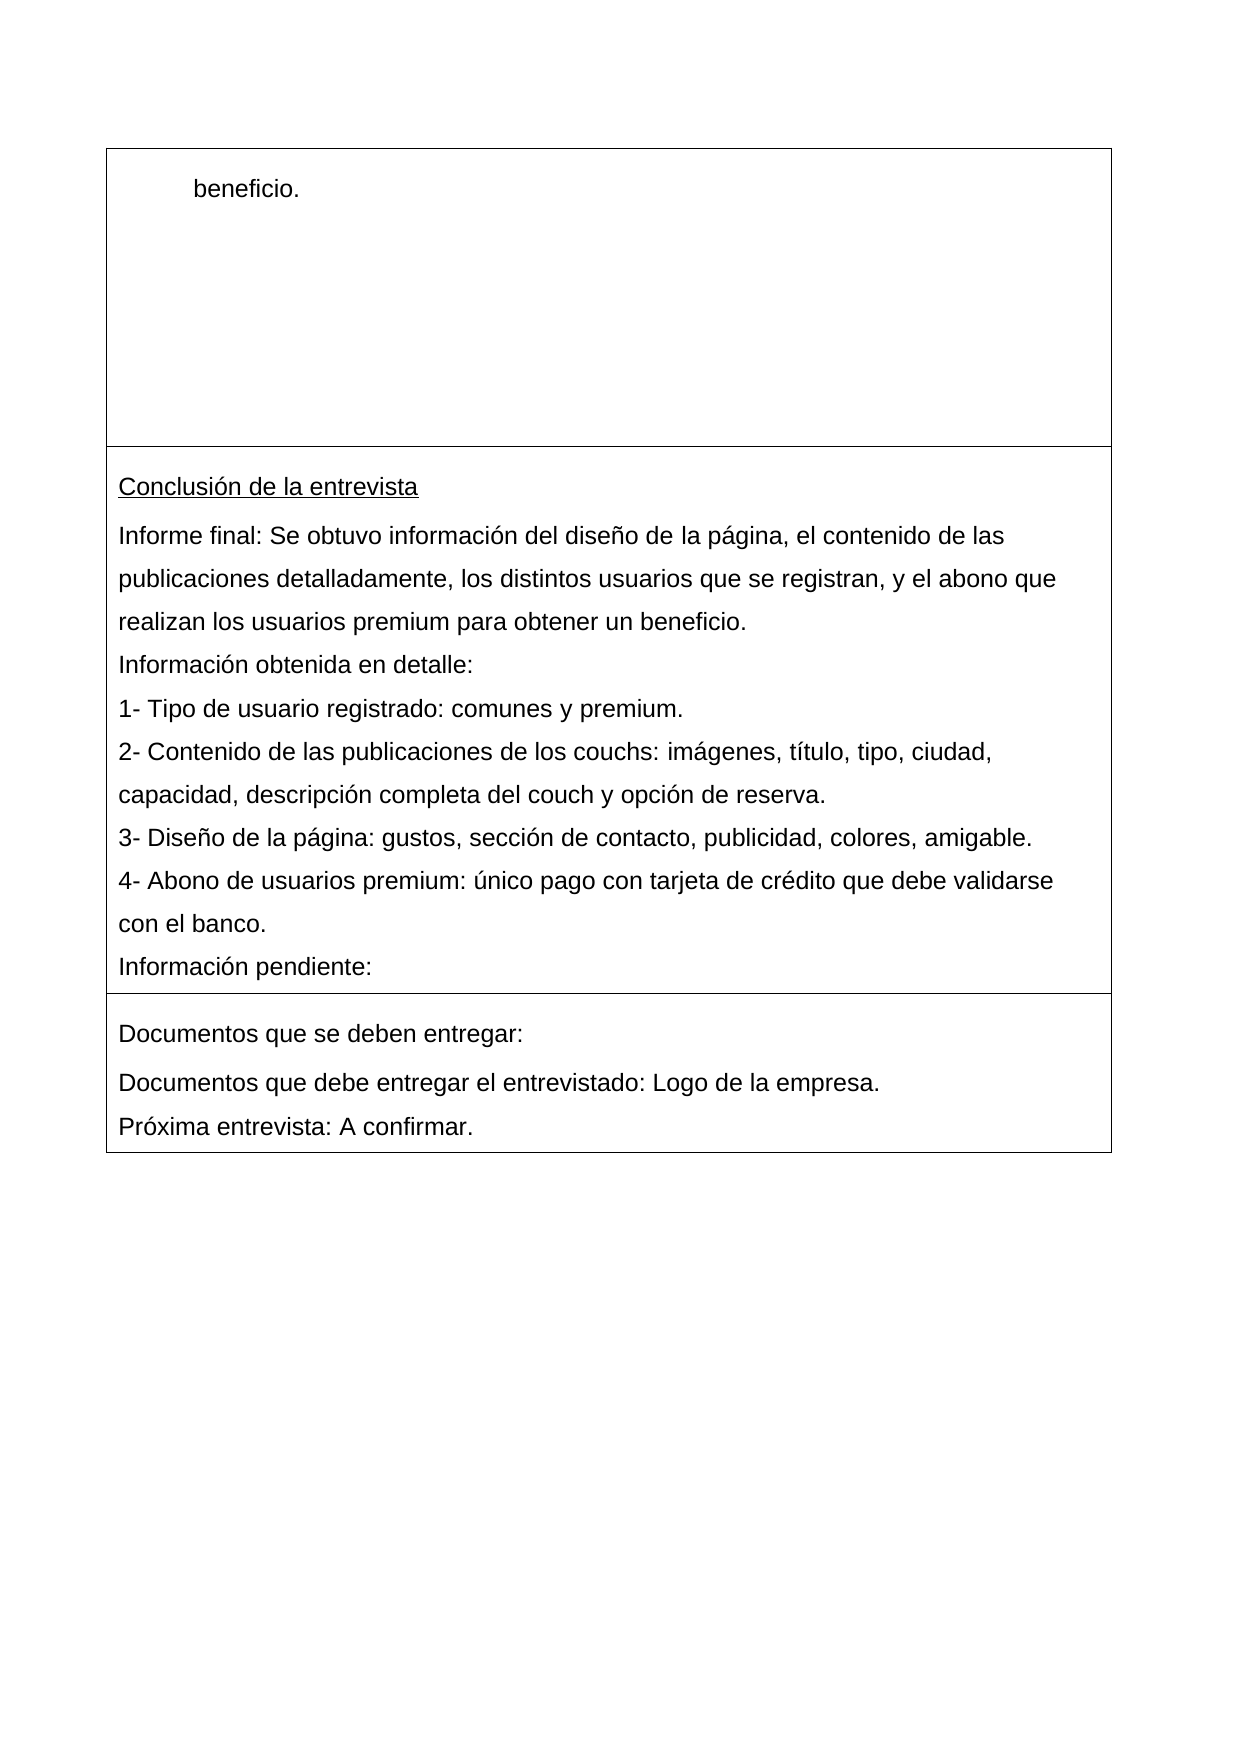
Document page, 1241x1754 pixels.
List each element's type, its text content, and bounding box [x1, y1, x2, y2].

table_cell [107, 149, 1111, 446]
table_cell Conclusión de la entrevista Informe final: Se obtuvo información del diseño de la página, el contenido de las publicaciones detalladamente, los distintos usuarios que se registran, y el abono que realizan los usuarios premium para obtener un beneficio. Información obtenida en detalle: 1- Tipo de usuario registrado: comunes y premium. 2- Contenido de las publicaciones de los couchs: imágenes, título, tipo, ciudad, capacidad, descripción completa del couch y opción de reserva. 3- Diseño de la página: gustos, sección de contacto, publicidad, colores, amigable. 4- Abono de usuarios premium: único pago con tarjeta de crédito que debe validarse con el banco. Información pendiente: [107, 447, 1111, 993]
table_cell Documentos que se deben entregar: Documentos que debe entregar el entrevistado: Logo de la empresa. Próxima entrevista: A confirmar. [107, 994, 1111, 1152]
